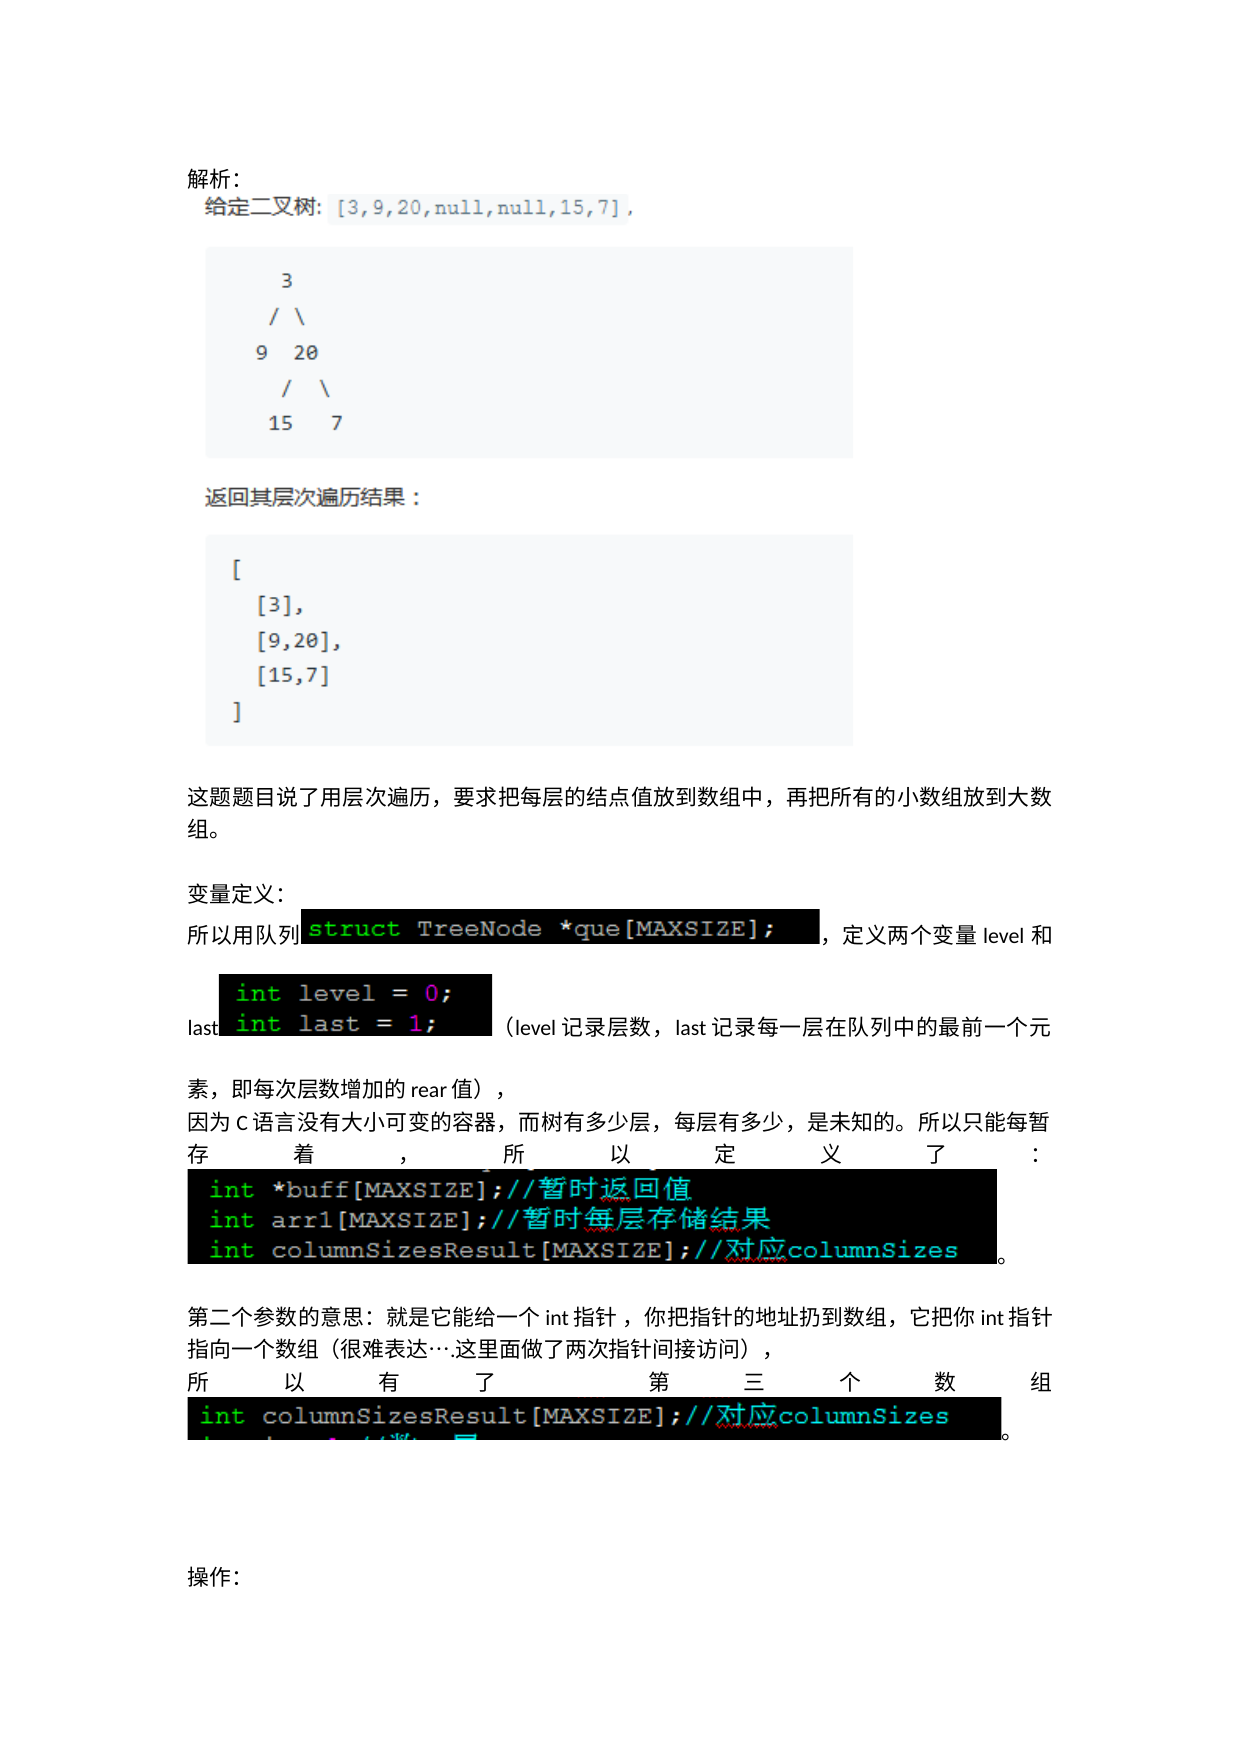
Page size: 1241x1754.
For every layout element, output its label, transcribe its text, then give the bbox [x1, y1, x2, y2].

text 解析： [187, 162, 1053, 194]
picture [187, 1397, 1002, 1440]
text 第二个参数的意思：就是它能给一个int指针 ，你把指针的地址扔到数组，它把你int指针指向一个数组（很难表达….这里面做了两次指针间接访问）， [187, 1299, 1053, 1364]
picture [187, 1169, 997, 1264]
picture [187, 194, 854, 754]
picture [301, 909, 820, 944]
text 操作： [187, 1559, 1053, 1592]
text 变量定义： [187, 877, 1053, 909]
text 所以用队列，定义两个变量level 和last（level记录层数，last记录每一层在队列中的最前一个元素，即每次层数增加的rear值）， [187, 909, 1053, 1104]
picture [218, 974, 493, 1036]
text 这题题目说了用层次遍历，要求把每层的结点值放到数组中，再把所有的小数组放到大数组。 [187, 779, 1053, 844]
